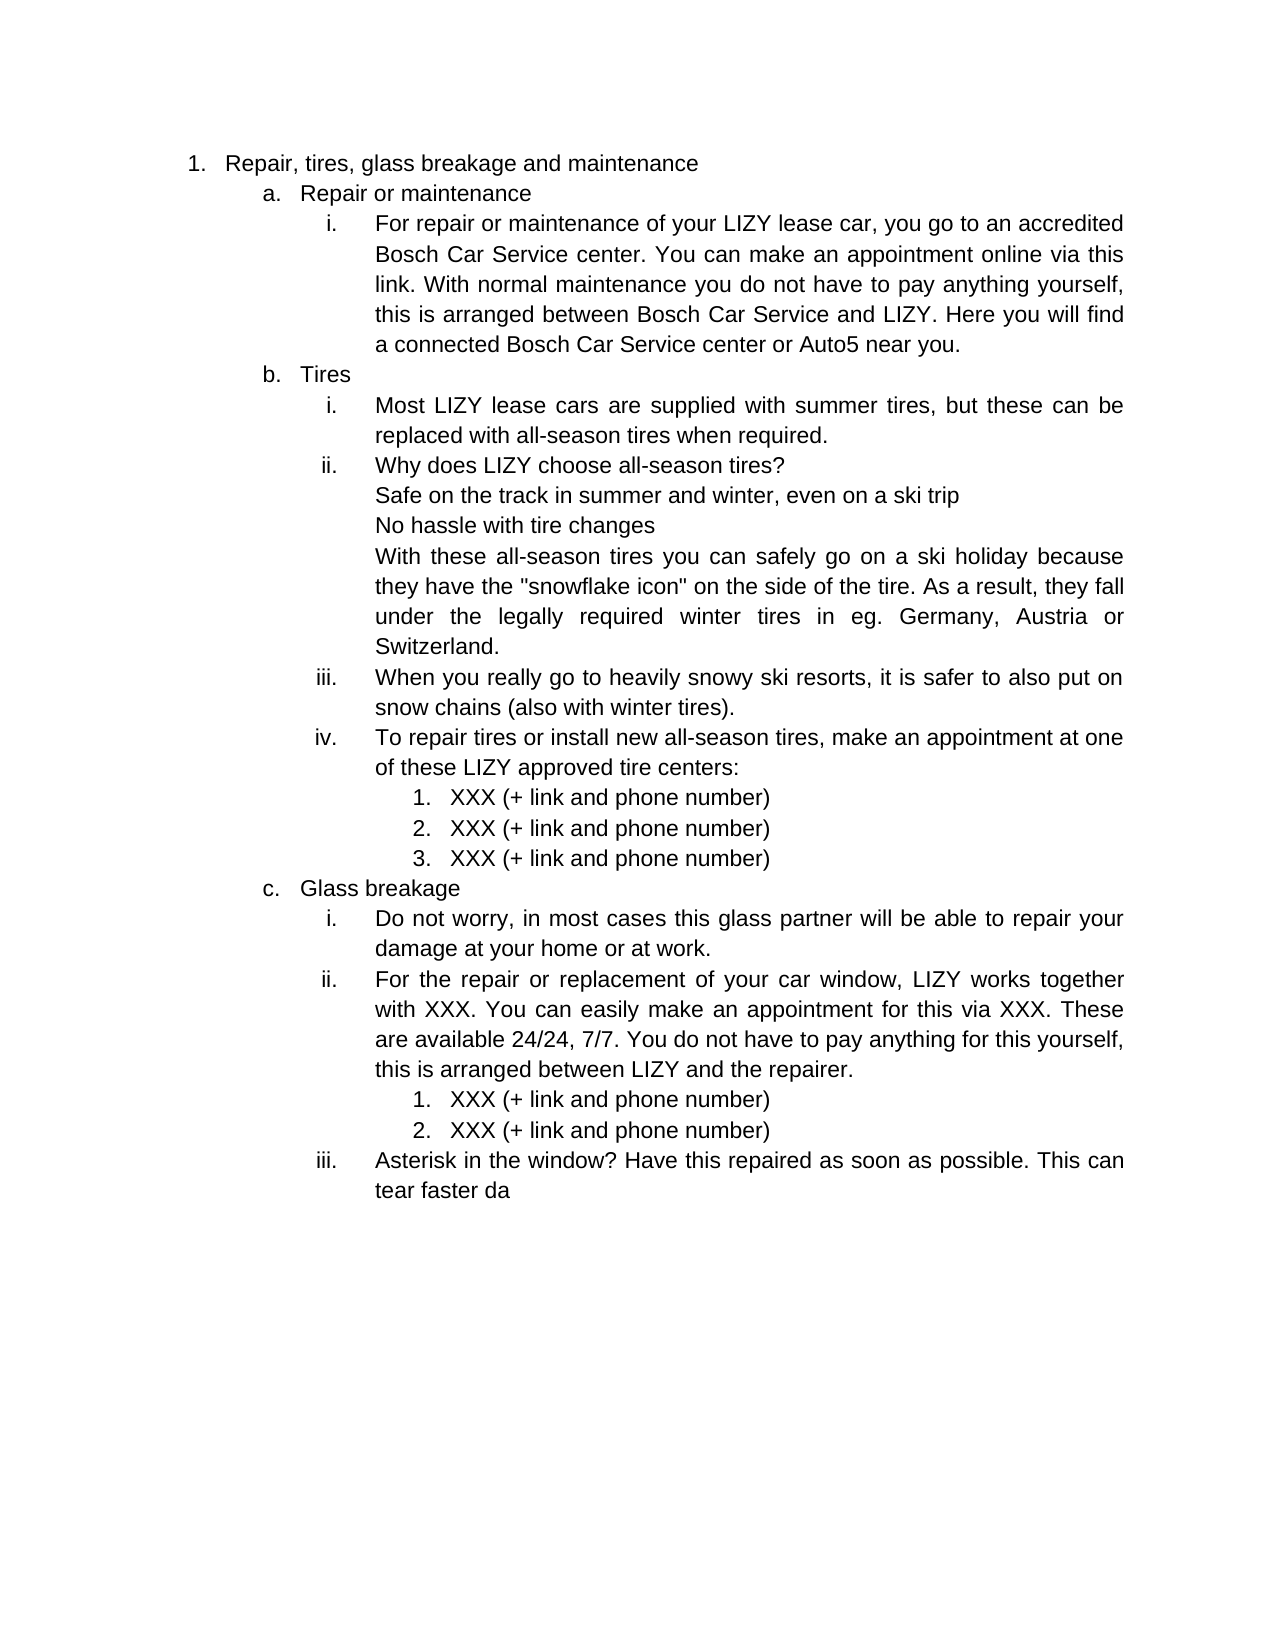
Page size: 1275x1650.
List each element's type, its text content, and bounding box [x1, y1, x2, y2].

list For the repair or replacement of your car window, LIZY works together with XXX. You can easily make an appointment for this via XXX. These are available 24/24, 7/7. You do not have to pay anything for this yourself, this is arranged between LIZY and the repairer. [337, 966, 1125, 1083]
list XXX (+ link and phone number) [412, 1086, 1125, 1113]
list Most LIZY lease cars are supplied with summer tires, but these can be replaced with all-season tires when required. [337, 392, 1125, 448]
text No hassle with tire changes [375, 512, 1125, 539]
list Tires [262, 361, 1125, 388]
list For repair or maintenance of your LIZY lease car, you go to an accredited Bosch Car Service center. You can make an appointment online via this link. With normal maintenance you do not have to pay anything yourself, this is arranged between Bosch Car Service and LIZY. Here you will find a connected Bosch Car Service center or Auto5 near you. [337, 210, 1125, 358]
list Why does LIZY choose all-season tires? [337, 452, 1125, 478]
list Repair or maintenance [262, 180, 1125, 207]
list When you really go to heavily snowy ski resorts, it is safer to also put on snow chains (also with winter tires). [337, 663, 1125, 720]
list XXX (+ link and phone number) [412, 784, 1125, 811]
list Do not worry, in most cases this glass partner will be able to repair your damage at your home or at work. [337, 905, 1125, 962]
list XXX (+ link and phone number) [412, 1117, 1125, 1143]
list Asterisk in the window? Have this repaired as soon as possible. This can tear faster da [337, 1147, 1125, 1203]
list XXX (+ link and phone number) [412, 814, 1125, 841]
list Glass breakage [262, 875, 1125, 901]
list XXX (+ link and phone number) [412, 845, 1125, 871]
text Safe on the track in summer and winter, even on a ski trip [375, 482, 1125, 509]
list To repair tires or install new all-season tires, make an appointment at one of these LIZY approved tire centers: [337, 724, 1125, 781]
text With these all-season tires you can safely go on a ski holiday because they have the "snowflake icon" on the side of the tire. As a result, they fall under the legally required winter tires in eg. Germany, Austria or Switzerland. [375, 543, 1125, 660]
list Repair, tires, glass breakage and maintenance [187, 150, 1125, 176]
